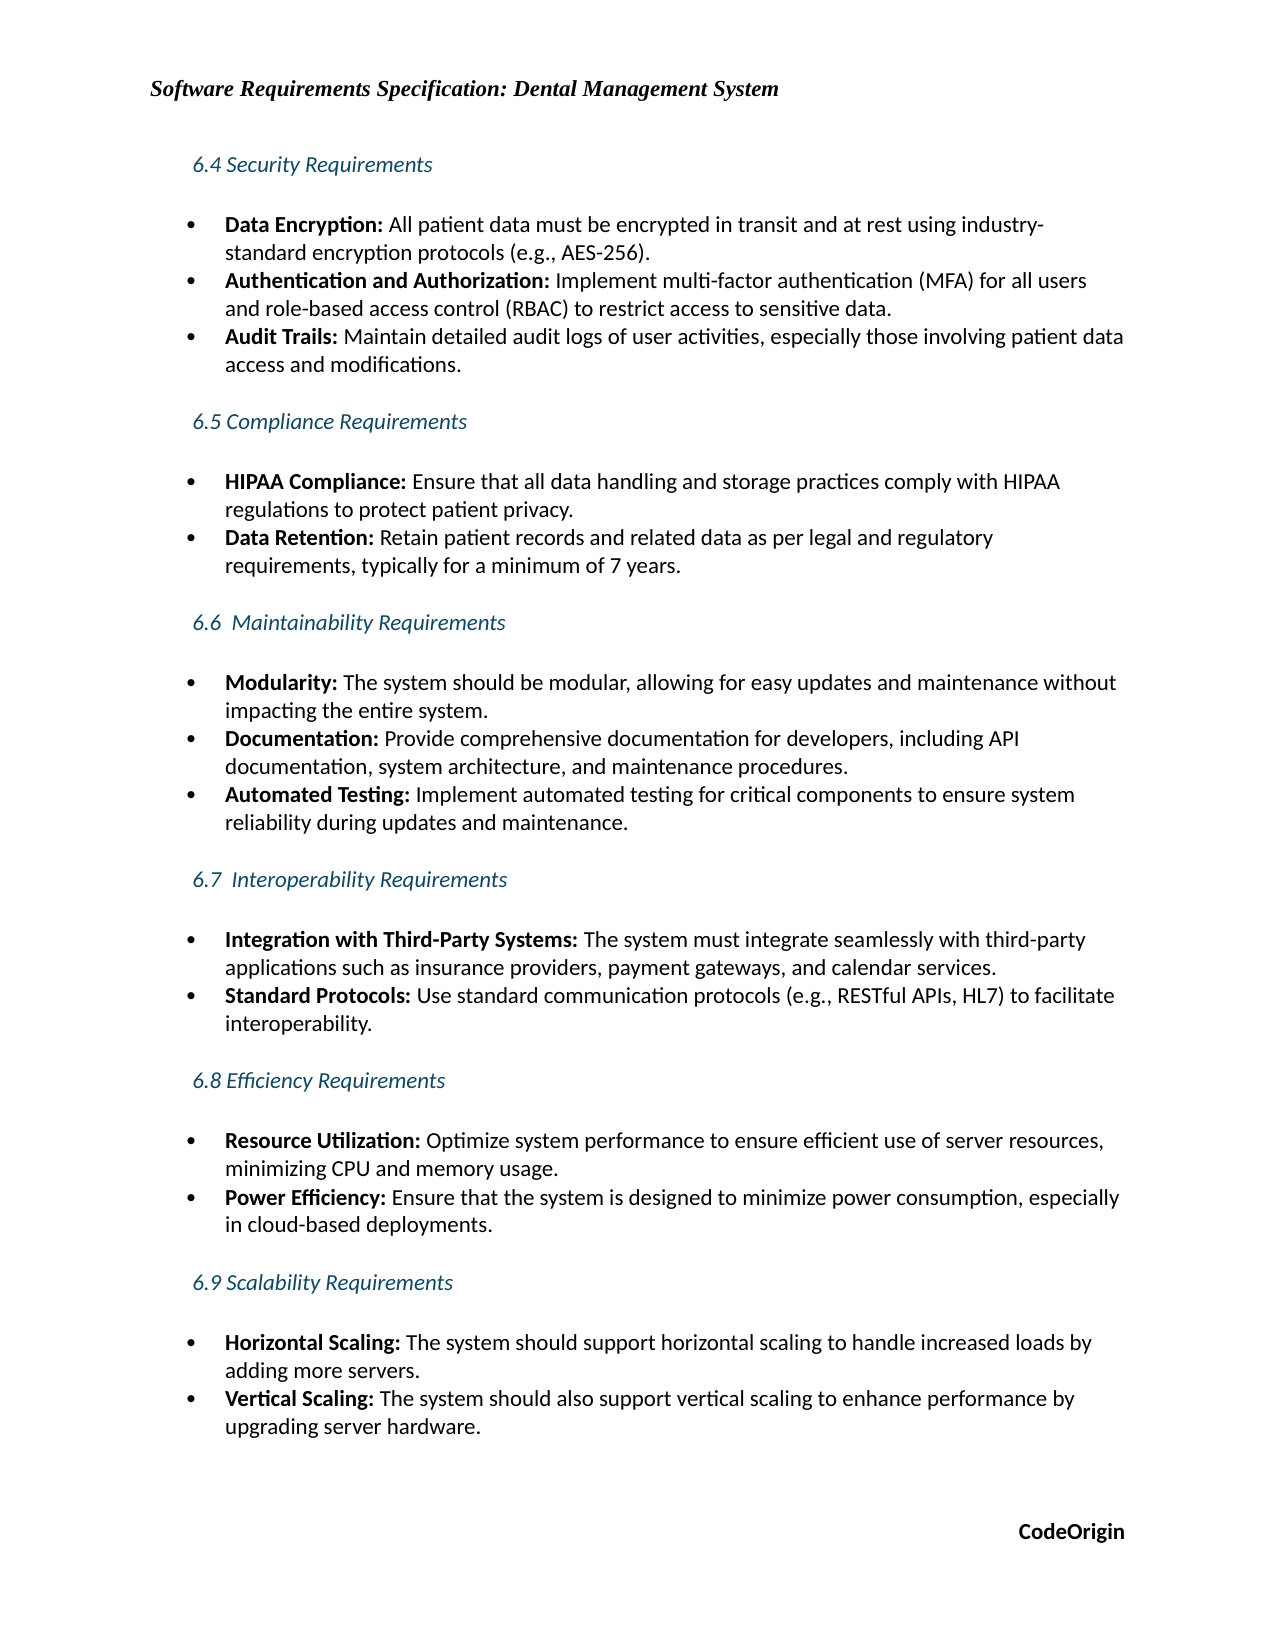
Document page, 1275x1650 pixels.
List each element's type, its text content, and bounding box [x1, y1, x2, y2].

list Data Encryption: All patient data must be encrypted in transit and at rest using industry-standard encryption protocols (e.g., AES-256). [187, 210, 1125, 266]
subtitle 6.8 Efficiency Requirements [192, 1067, 1125, 1095]
subtitle 6.9 Scalability Requirements [192, 1268, 1125, 1296]
list Audit Trails: Maintain detailed audit logs of user activities, especially those involving patient data access and modifications. [187, 322, 1125, 378]
list Power Efficiency: Ensure that the system is designed to minimize power consumption, especially in cloud-based deployments. [187, 1183, 1125, 1239]
list HIPAA Compliance: Ensure that all data handling and storage practices comply with HIPAA regulations to protect patient privacy. [187, 467, 1125, 523]
subtitle 6.7 Interoperability Requirements [192, 866, 1125, 893]
subtitle 6.5 Compliance Requirements [192, 407, 1125, 435]
list Authentication and Authorization: Implement multi-factor authentication (MFA) for all users and role-based access control (RBAC) to restrict access to sensitive data. [187, 266, 1125, 322]
list Standard Protocols: Use standard communication protocols (e.g., RESTful APIs, HL7) to facilitate interoperability. [187, 981, 1125, 1037]
list Documentation: Provide comprehensive documentation for developers, including API documentation, system architecture, and maintenance procedures. [187, 724, 1125, 780]
list Integration with Third-Party Systems: The system must integrate seamlessly with third-party applications such as insurance providers, payment gateways, and calendar services. [187, 925, 1125, 981]
subtitle 6.6 Maintainability Requirements [192, 608, 1125, 636]
list Vertical Scaling: The system should also support vertical scaling to enhance performance by upgrading server hardware. [187, 1384, 1125, 1440]
list Automated Testing: Implement automated testing for critical components to ensure system reliability during updates and maintenance. [187, 780, 1125, 836]
list Modularity: The system should be modular, allowing for easy updates and maintenance without impacting the entire system. [187, 668, 1125, 724]
subtitle 6.4 Security Requirements [192, 150, 1125, 178]
list Data Retention: Retain patient records and related data as per legal and regulatory requirements, typically for a minimum of 7 years. [187, 523, 1125, 579]
list Resource Utilization: Optimize system performance to ensure efficient use of server resources, minimizing CPU and memory usage. [187, 1127, 1125, 1183]
list Horizontal Scaling: The system should support horizontal scaling to handle increased loads by adding more servers. [187, 1328, 1125, 1384]
